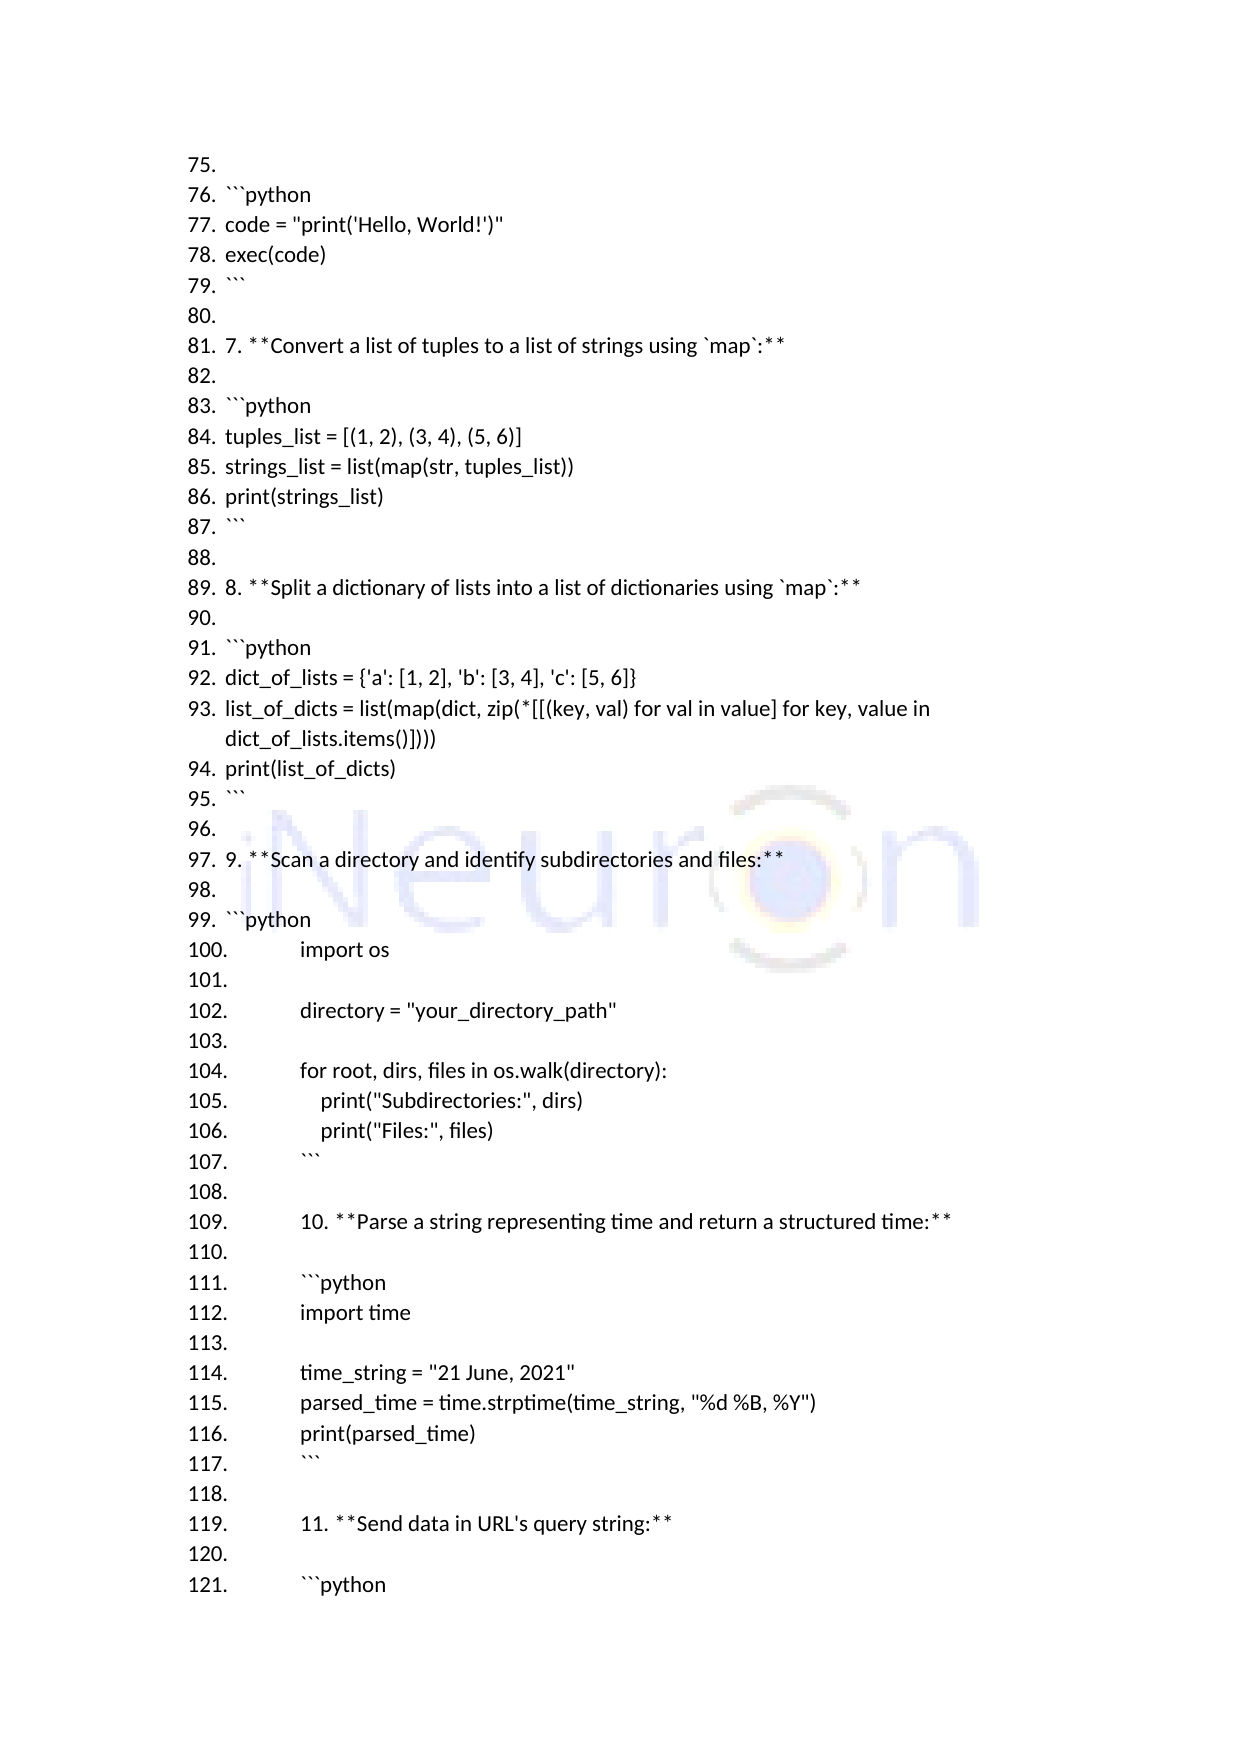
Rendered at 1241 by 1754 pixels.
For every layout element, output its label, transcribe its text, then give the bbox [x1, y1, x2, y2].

list ```python [187, 180, 1090, 208]
list dict_of_lists = {'a': [1, 2], 'b': [3, 4], 'c': [5, 6]} [187, 663, 1090, 692]
list 10. **Parse a string representing time and return a structured time:** [187, 1207, 1090, 1235]
list print(strings_list) [187, 482, 1090, 510]
list strings_list = list(map(str, tuples_list)) [187, 452, 1090, 480]
list time_string = "21 June, 2021" [187, 1358, 1090, 1386]
list ```python [187, 1268, 1090, 1296]
list print(list_of_dicts) [187, 754, 1090, 782]
list 11. **Send data in URL's query string:** [187, 1509, 1090, 1537]
list ```python [187, 1570, 1090, 1598]
list import os [187, 935, 1090, 963]
list print(parsed_time) [187, 1419, 1090, 1447]
list ```python [187, 905, 1090, 933]
list for root, dirs, files in os.walk(directory): [187, 1056, 1090, 1084]
list ```python [187, 633, 1090, 661]
list print("Subdirectories:", dirs) [187, 1086, 1090, 1114]
list code = "print('Hello, World!')" [187, 210, 1090, 238]
list tuples_list = [(1, 2), (3, 4), (5, 6)] [187, 422, 1090, 450]
list parsed_time = time.strptime(time_string, "%d %B, %Y") [187, 1388, 1090, 1417]
list ``` [187, 1147, 1090, 1175]
list print("Files:", files) [187, 1117, 1090, 1145]
list ``` [187, 512, 1090, 541]
list 7. **Convert a list of tuples to a list of strings using `map`:** [187, 331, 1090, 359]
list directory = "your_directory_path" [187, 996, 1090, 1024]
list ``` [187, 1449, 1090, 1477]
list ``` [187, 784, 1090, 812]
list ```python [187, 392, 1090, 420]
list list_of_dicts = list(map(dict, zip(*[[(key, val) for val in value] for key, value in dict_of_lists.items()]))) [187, 694, 1090, 752]
list exec(code) [187, 241, 1090, 269]
list ``` [187, 271, 1090, 299]
list import time [187, 1298, 1090, 1326]
list 8. **Split a dictionary of lists into a list of dictionaries using `map`:** [187, 573, 1090, 601]
list 9. **Scan a directory and identify subdirectories and files:** [187, 845, 1090, 873]
